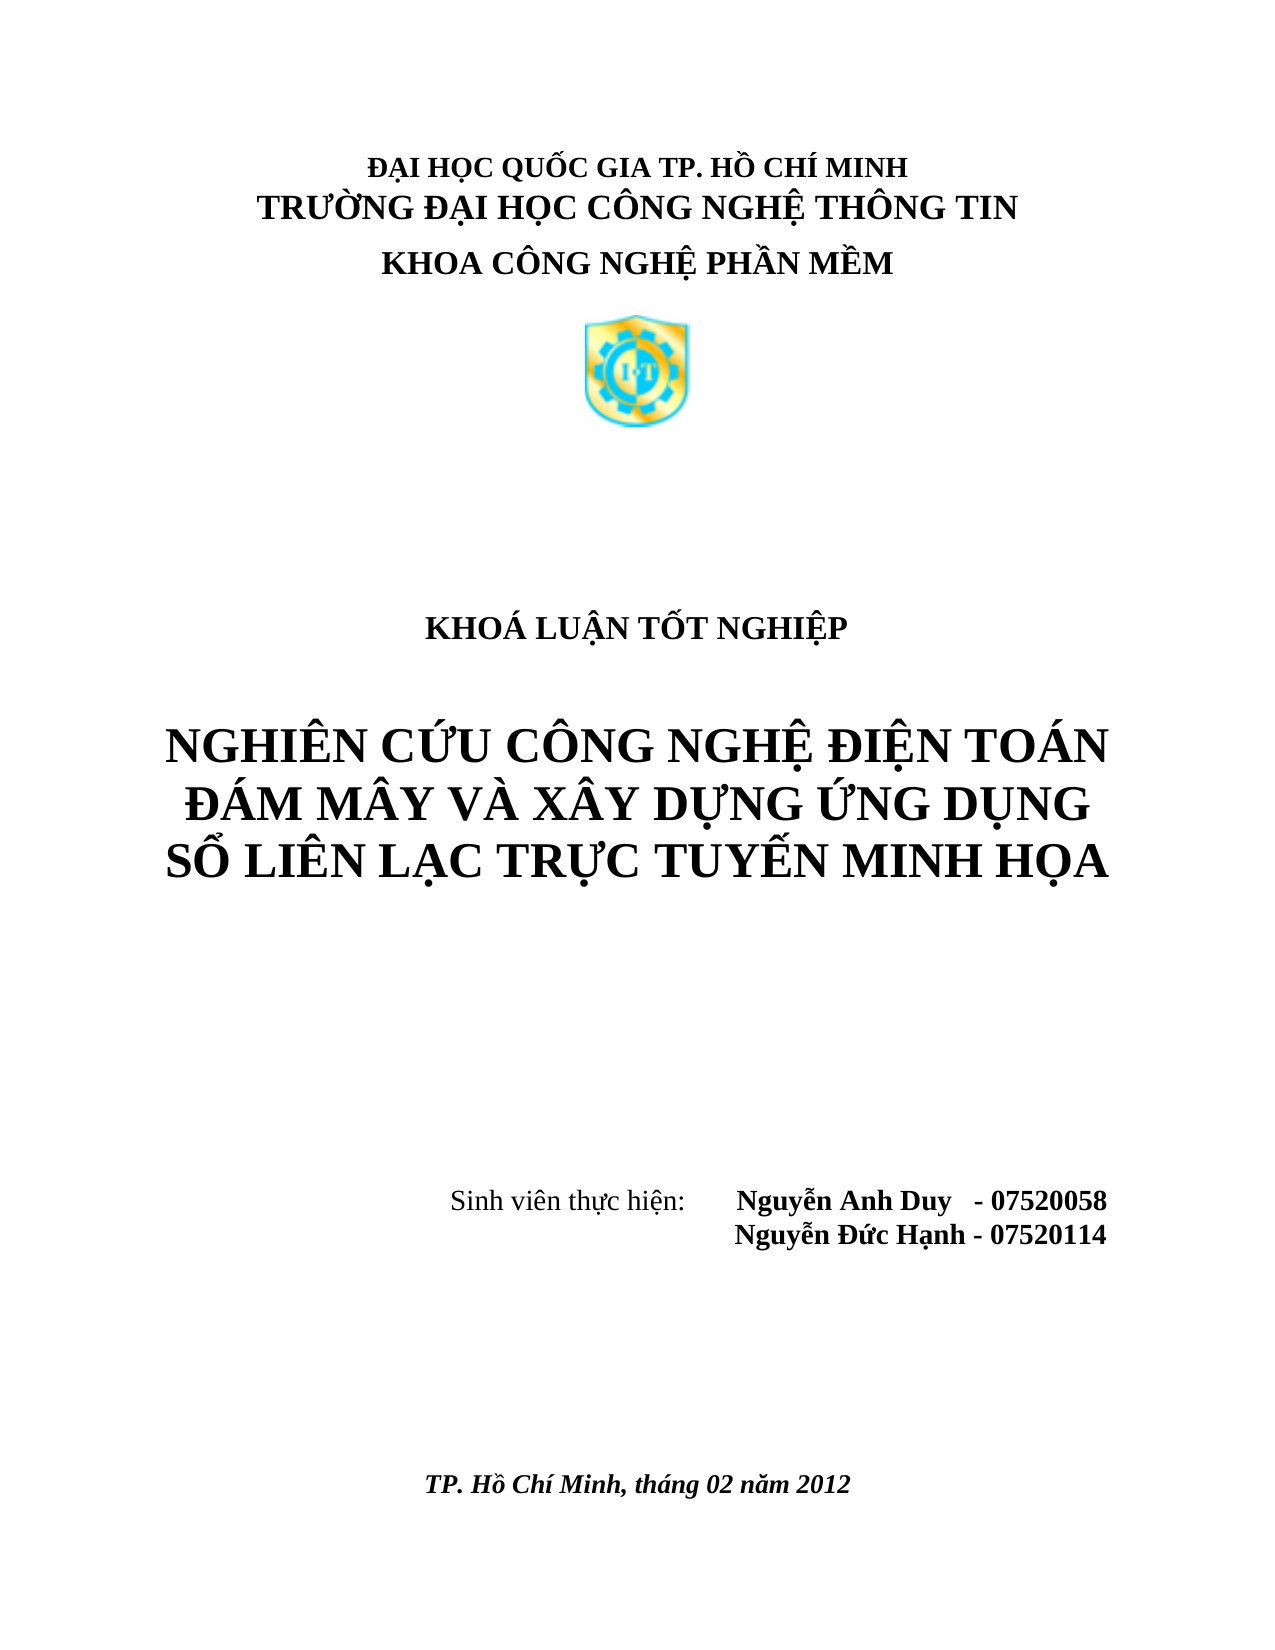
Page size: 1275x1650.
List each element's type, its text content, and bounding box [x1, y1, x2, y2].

text Nguyễn Đức Hạnh - 07520114 [450, 1217, 1125, 1251]
text TP. Hồ Chí Minh, tháng 02 năm 2012 [150, 1468, 1125, 1500]
text TRƯỜNG ĐẠI HỌC CÔNG NGHỆ THÔNG TIN [150, 186, 1125, 227]
text ĐẠI HỌC QUỐC GIA TP. HỒ CHÍ MINH [150, 150, 1125, 183]
text NGHIÊN CỨU CÔNG NGHỆ ĐIỆN TOÁN ĐÁM MÂY VÀ XÂY DỰNG ỨNG DỤNG SỔ LIÊN LẠC TRỰC TUYẾN MINH HỌA [150, 716, 184, 889]
text KHOA CÔNG NGHỆ PHẦN MỀM [150, 243, 1125, 282]
picture [585, 315, 690, 427]
text KHOÁ LUẬN TỐT NGHIỆP [375, 608, 1125, 647]
text NGHIÊN CỨU CÔNG NGHỆ ĐIỆN TOÁN ĐÁM MÂY VÀ XÂY DỰNG ỨNG DỤNG SỔ LIÊN LẠC TRỰC TUYẾN MINH HỌA [1091, 716, 1125, 889]
text Sinh viên thực hiện: Nguyễn Anh Duy - 07520058 [450, 1183, 1125, 1217]
